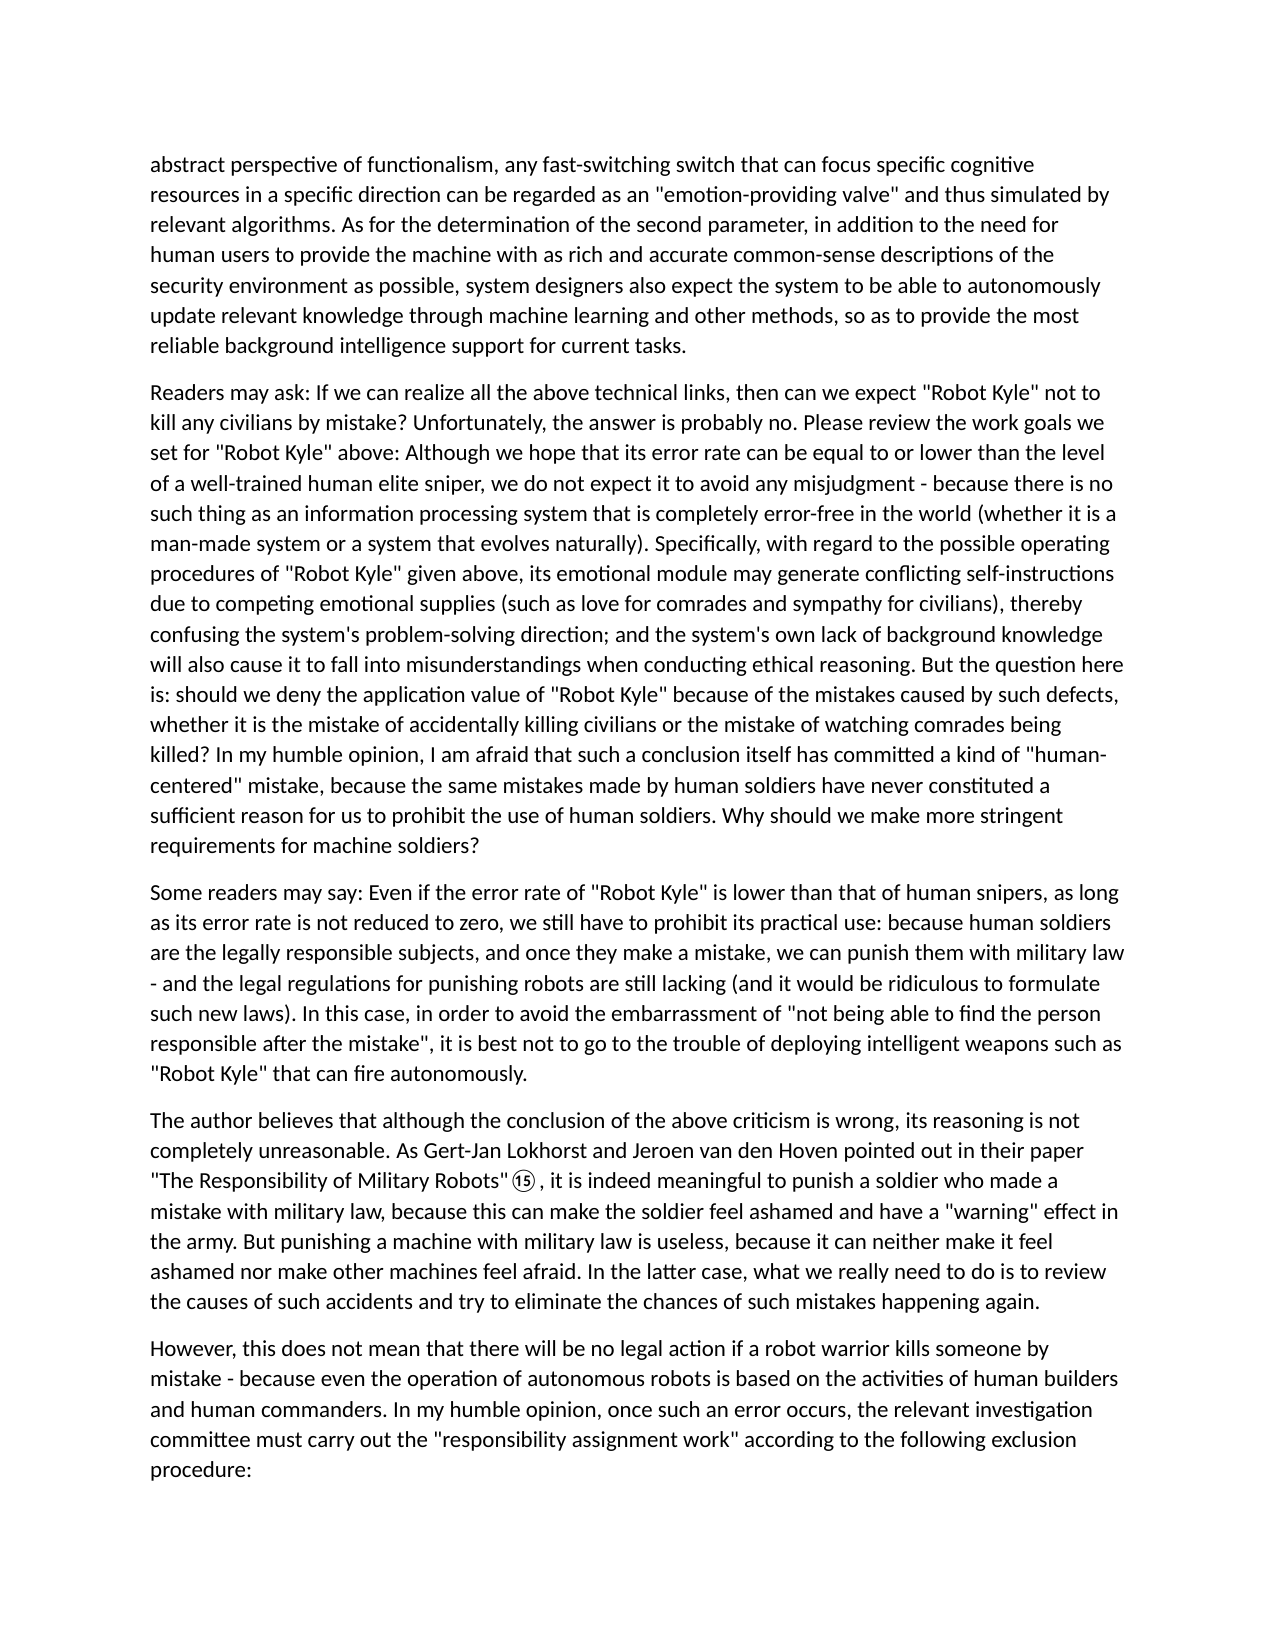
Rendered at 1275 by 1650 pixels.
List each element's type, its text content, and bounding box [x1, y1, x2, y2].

text Some readers may say: Even if the error rate of "Robot Kyle" is lower than that of human snipers, as long as its error rate is not reduced to zero, we still have to prohibit its practical use: because human soldiers are the legally responsible subjects, and once they make a mistake, we can punish them with military law - and the legal regulations for punishing robots are still lacking (and it would be ridiculous to formulate such new laws). In this case, in order to avoid the embarrassment of "not being able to find the person responsible after the mistake", it is best not to go to the trouble of deploying intelligent weapons such as "Robot Kyle" that can fire autonomously. [150, 878, 1125, 1087]
text The author believes that although the conclusion of the above criticism is wrong, its reasoning is not completely unreasonable. As Gert-Jan Lokhorst and Jeroen van den Hoven pointed out in their paper "The Responsibility of Military Robots"⑮, it is indeed meaningful to punish a soldier who made a mistake with military law, because this can make the soldier feel ashamed and have a "warning" effect in the army. But punishing a machine with military law is useless, because it can neither make it feel ashamed nor make other machines feel afraid. In the latter case, what we really need to do is to review the causes of such accidents and try to eliminate the chances of such mistakes happening again. [150, 1106, 1125, 1316]
text Readers may ask: If we can realize all the above technical links, then can we expect "Robot Kyle" not to kill any civilians by mistake? Unfortunately, the answer is probably no. Please review the work goals we set for "Robot Kyle" above: Although we hope that its error rate can be equal to or lower than the level of a well-trained human elite sniper, we do not expect it to avoid any misjudgment - because there is no such thing as an information processing system that is completely error-free in the world (whether it is a man-made system or a system that evolves naturally). Specifically, with regard to the possible operating procedures of "Robot Kyle" given above, its emotional module may generate conflicting self-instructions due to competing emotional supplies (such as love for comrades and sympathy for civilians), thereby confusing the system's problem-solving direction; and the system's own lack of background knowledge will also cause it to fall into misunderstandings when conducting ethical reasoning. But the question here is: should we deny the application value of "Robot Kyle" because of the mistakes caused by such defects, whether it is the mistake of accidentally killing civilians or the mistake of watching comrades being killed? In my humble opinion, I am afraid that such a conclusion itself has committed a kind of "human-centered" mistake, because the same mistakes made by human soldiers have never constituted a sufficient reason for us to prohibit the use of human soldiers. Why should we make more stringent requirements for machine soldiers? [150, 378, 1125, 859]
text However, this does not mean that there will be no legal action if a robot warrior kills someone by mistake - because even the operation of autonomous robots is based on the activities of human builders and human commanders. In my humble opinion, once such an error occurs, the relevant investigation committee must carry out the "responsibility assignment work" according to the following exclusion procedure: [150, 1334, 1125, 1483]
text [150, 150, 1125, 359]
